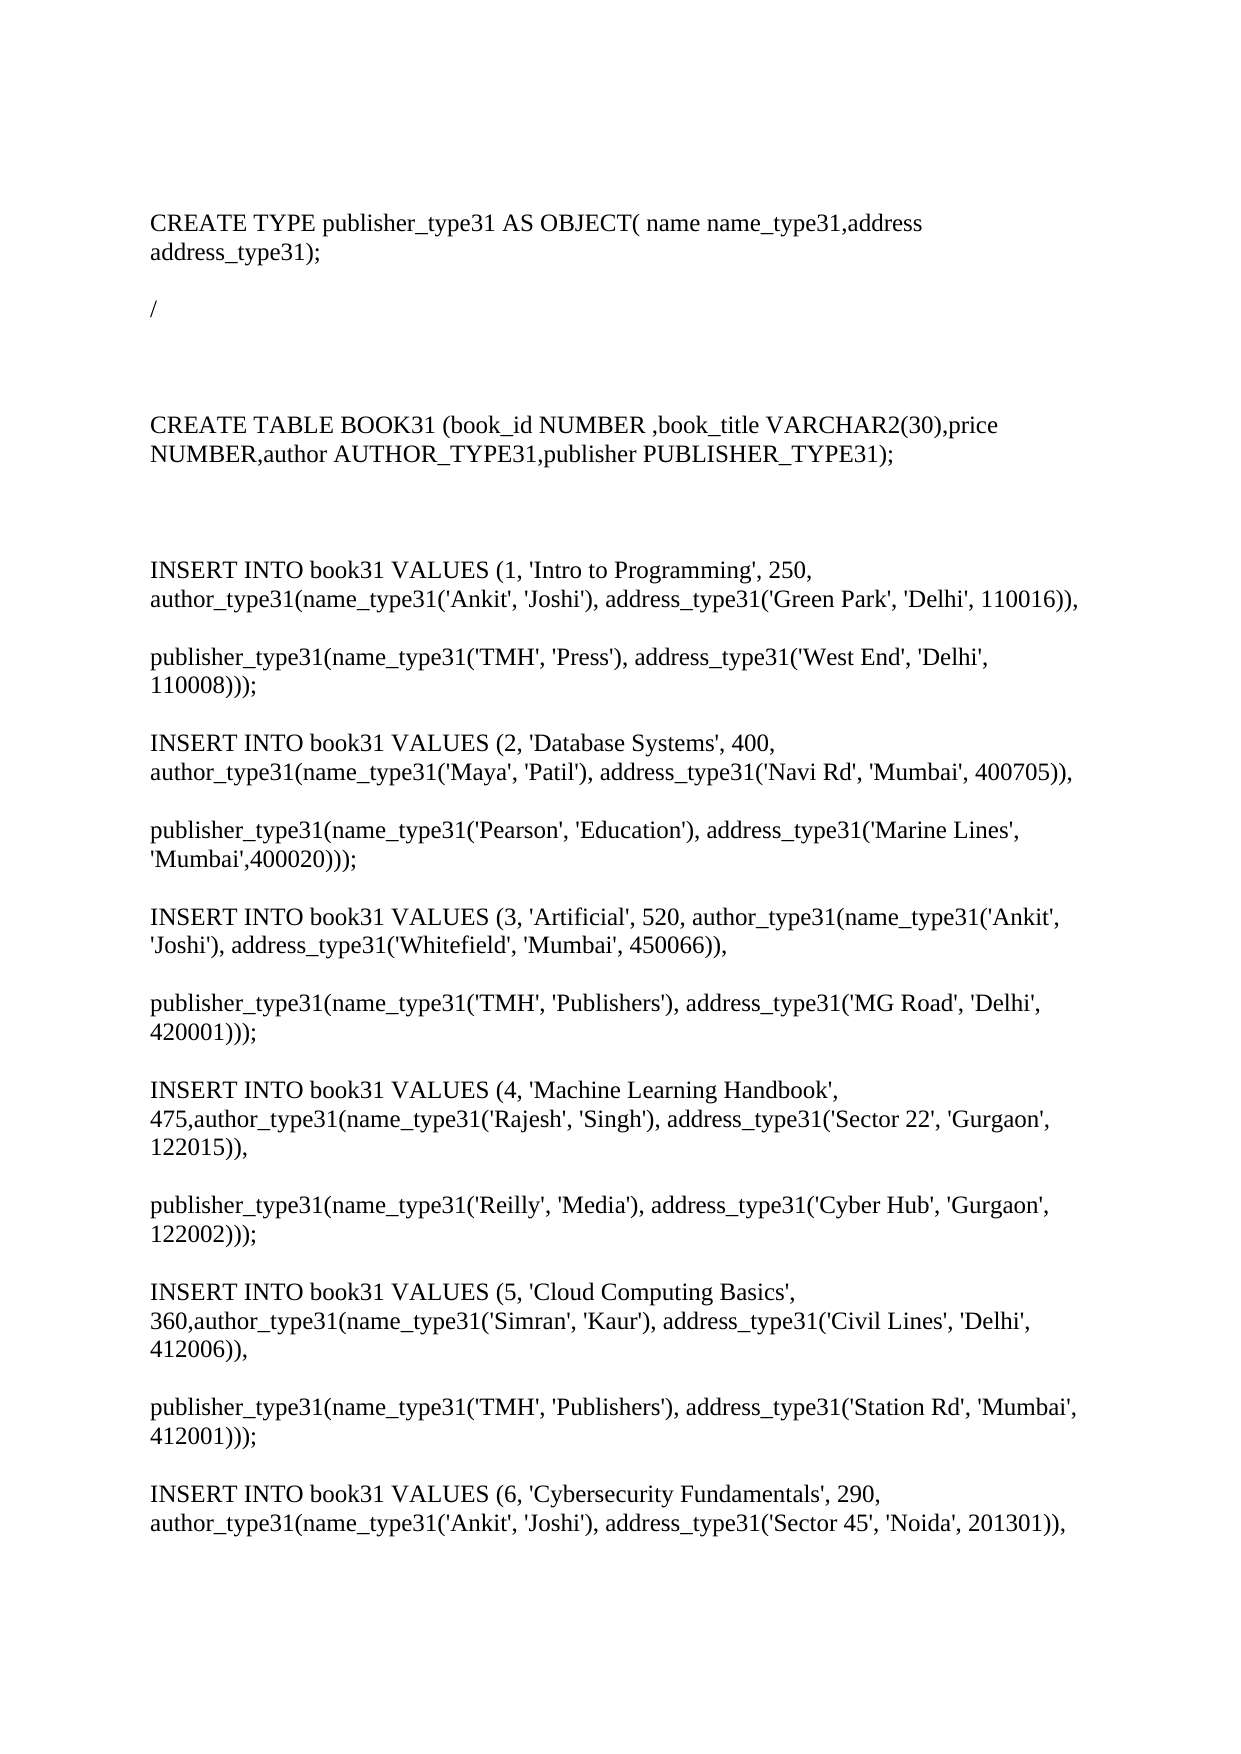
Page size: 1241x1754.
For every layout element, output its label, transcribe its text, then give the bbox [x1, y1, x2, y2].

text publisher_type31(name_type31('TMH', 'Publishers'), address_type31('MG Road', 'Delhi', 420001))); [150, 988, 1090, 1046]
text publisher_type31(name_type31('TMH', 'Publishers'), address_type31('Station Rd', 'Mumbai', 412001))); [150, 1392, 1090, 1450]
text publisher_type31(name_type31('TMH', 'Press'), address_type31('West End', 'Delhi', 110008))); [150, 642, 1090, 699]
text INSERT INTO book31 VALUES (4, 'Machine Learning Handbook', 475,author_type31(name_type31('Rajesh', 'Singh'), address_type31('Sector 22', 'Gurgaon', 122015)), [150, 1075, 1090, 1161]
text INSERT INTO book31 VALUES (2, 'Database Systems', 400, author_type31(name_type31('Maya', 'Patil'), address_type31('Navi Rd', 'Mumbai', 400705)), [150, 728, 1090, 786]
text CREATE TABLE BOOK31 (book_id NUMBER ,book_title VARCHAR2(30),price NUMBER,author AUTHOR_TYPE31,publisher PUBLISHER_TYPE31); [150, 410, 1090, 468]
text publisher_type31(name_type31('Reilly', 'Media'), address_type31('Cyber Hub', 'Gurgaon', 122002))); [150, 1190, 1090, 1248]
text CREATE TYPE publisher_type31 AS OBJECT( name name_type31,address address_type31); [150, 208, 1090, 265]
text INSERT INTO book31 VALUES (6, 'Cybersecurity Fundamentals', 290, author_type31(name_type31('Ankit', 'Joshi'), address_type31('Sector 45', 'Noida', 201301)), [150, 1479, 1090, 1537]
text publisher_type31(name_type31('Pearson', 'Education'), address_type31('Marine Lines', 'Mumbai',400020))); [150, 815, 1090, 872]
text INSERT INTO book31 VALUES (1, 'Intro to Programming', 250, author_type31(name_type31('Ankit', 'Joshi'), address_type31('Green Park', 'Delhi', 110016)), [150, 555, 1090, 612]
text / [150, 294, 1090, 323]
text INSERT INTO book31 VALUES (5, 'Cloud Computing Basics', 360,author_type31(name_type31('Simran', 'Kaur'), address_type31('Civil Lines', 'Delhi', 412006)), [150, 1277, 1090, 1363]
text INSERT INTO book31 VALUES (3, 'Artificial', 520, author_type31(name_type31('Ankit', 'Joshi'), address_type31('Whitefield', 'Mumbai', 450066)), [150, 902, 1090, 959]
